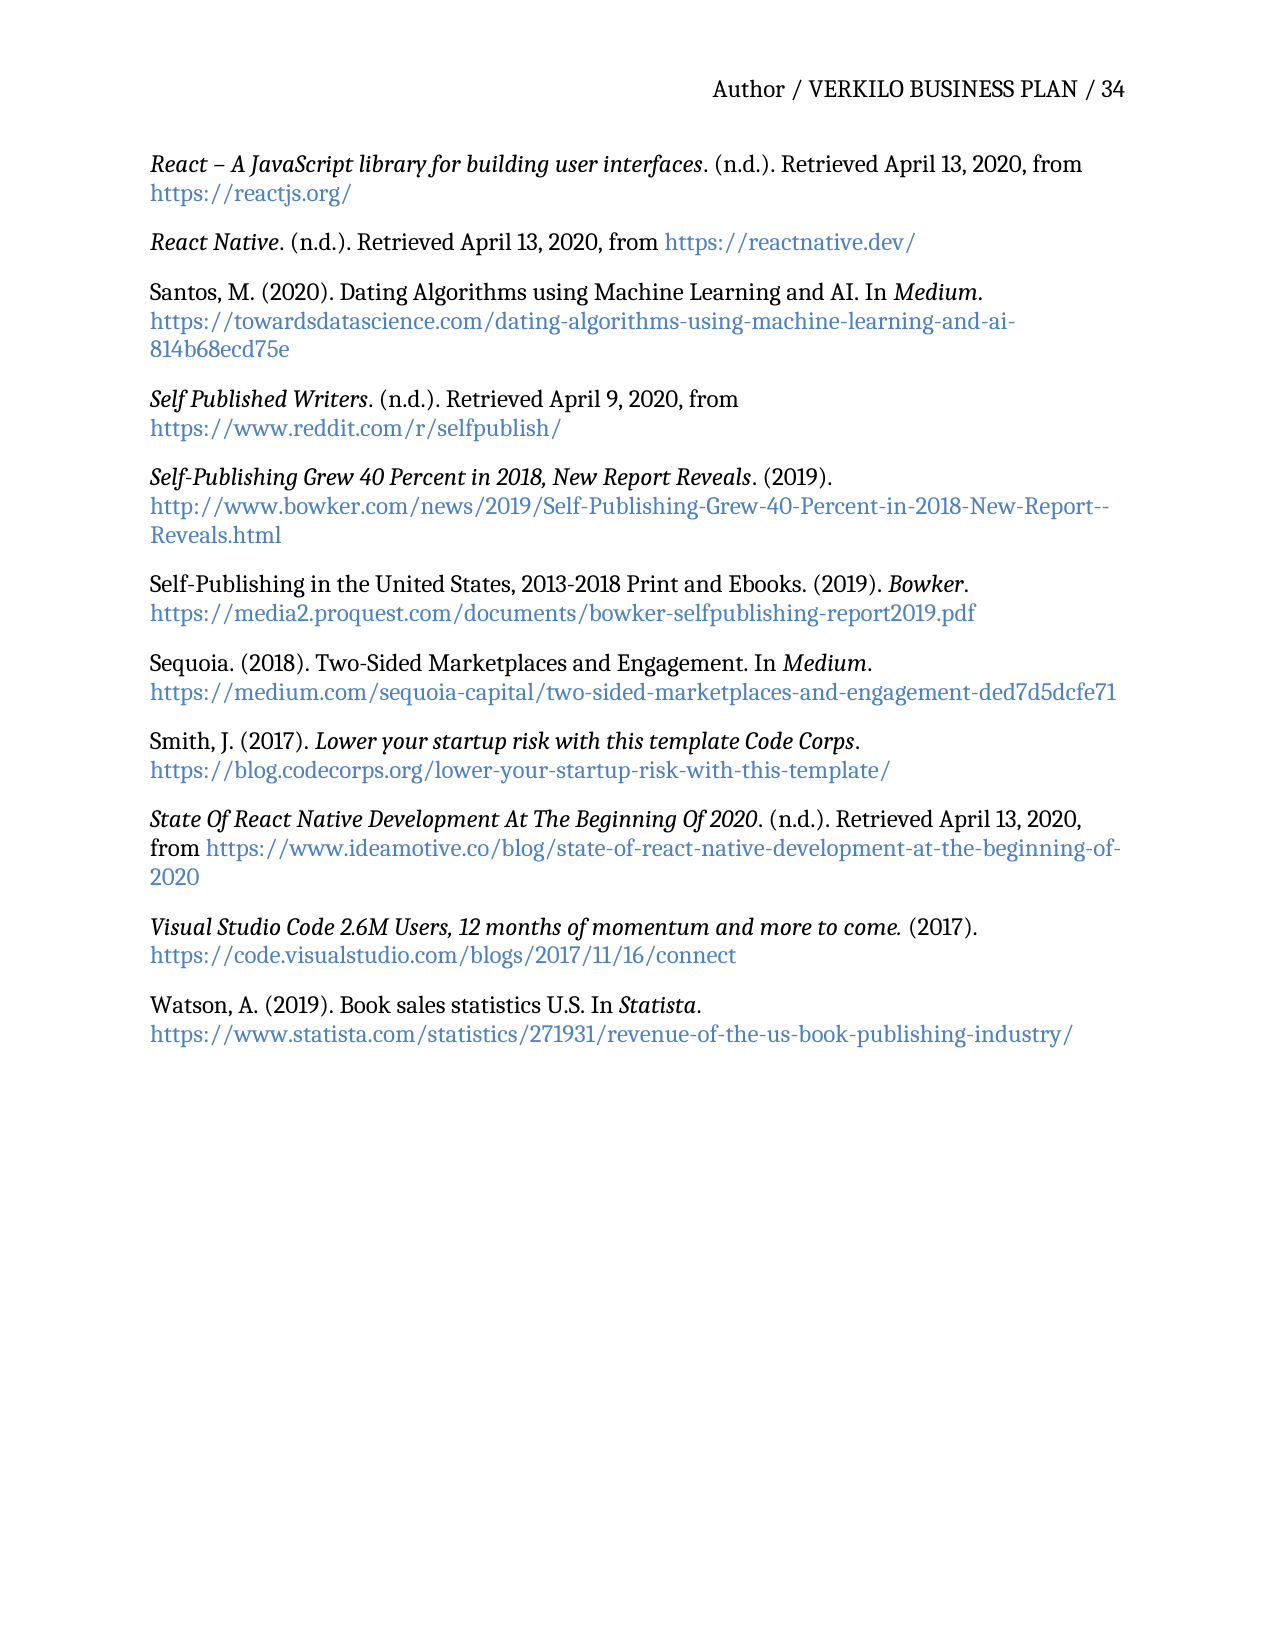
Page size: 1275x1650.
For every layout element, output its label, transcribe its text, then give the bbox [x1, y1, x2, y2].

text State Of React Native Development At The Beginning Of 2020. (n.d.). Retrieved April 13, 2020, from https://www.ideamotive.co/blog/state-of-react-native-development-at-the-beginning-of-2020 [150, 805, 1125, 892]
text Self-Publishing Grew 40 Percent in 2018, New Report Reveals. (2019). http://www.bowker.com/news/2019/Self-Publishing-Grew-40-Percent-in-2018-New-Report--Reveals.html [150, 463, 1125, 549]
text Santos, M. (2020). Dating Algorithms using Machine Learning and AI. In Medium. https://towardsdatascience.com/dating-algorithms-using-machine-learning-and-ai-814b68ecd75e [150, 278, 1125, 364]
text Visual Studio Code 2.6M Users, 12 months of momentum and more to come. (2017). https://code.visualstudio.com/blogs/2017/11/16/connect [150, 912, 1125, 970]
text Self Published Writers. (n.d.). Retrieved April 9, 2020, from https://www.reddit.com/r/selfpublish/ [150, 385, 1125, 442]
text Smith, J. (2017). Lower your startup risk with this template Code Corps. https://blog.codecorps.org/lower-your-startup-risk-with-this-template/ [150, 727, 1125, 784]
text React – A JavaScript library for building user interfaces. (n.d.). Retrieved April 13, 2020, from https://reactjs.org/ [150, 150, 1125, 207]
text Self-Publishing in the United States, 2013-2018 Print and Ebooks. (2019). Bowker. https://media2.proquest.com/documents/bowker-selfpublishing-report2019.pdf [150, 570, 1125, 628]
text React Native. (n.d.). Retrieved April 13, 2020, from https://reactnative.dev/ [150, 228, 1125, 257]
text Sequoia. (2018). Two-Sided Marketplaces and Engagement. In Medium. https://medium.com/sequoia-capital/two-sided-marketplaces-and-engagement-ded7d5dcfe71 [150, 649, 1125, 706]
text Watson, A. (2019). Book sales statistics U.S. In Statista. https://www.statista.com/statistics/271931/revenue-of-the-us-book-publishing-industry/ [150, 991, 1125, 1048]
